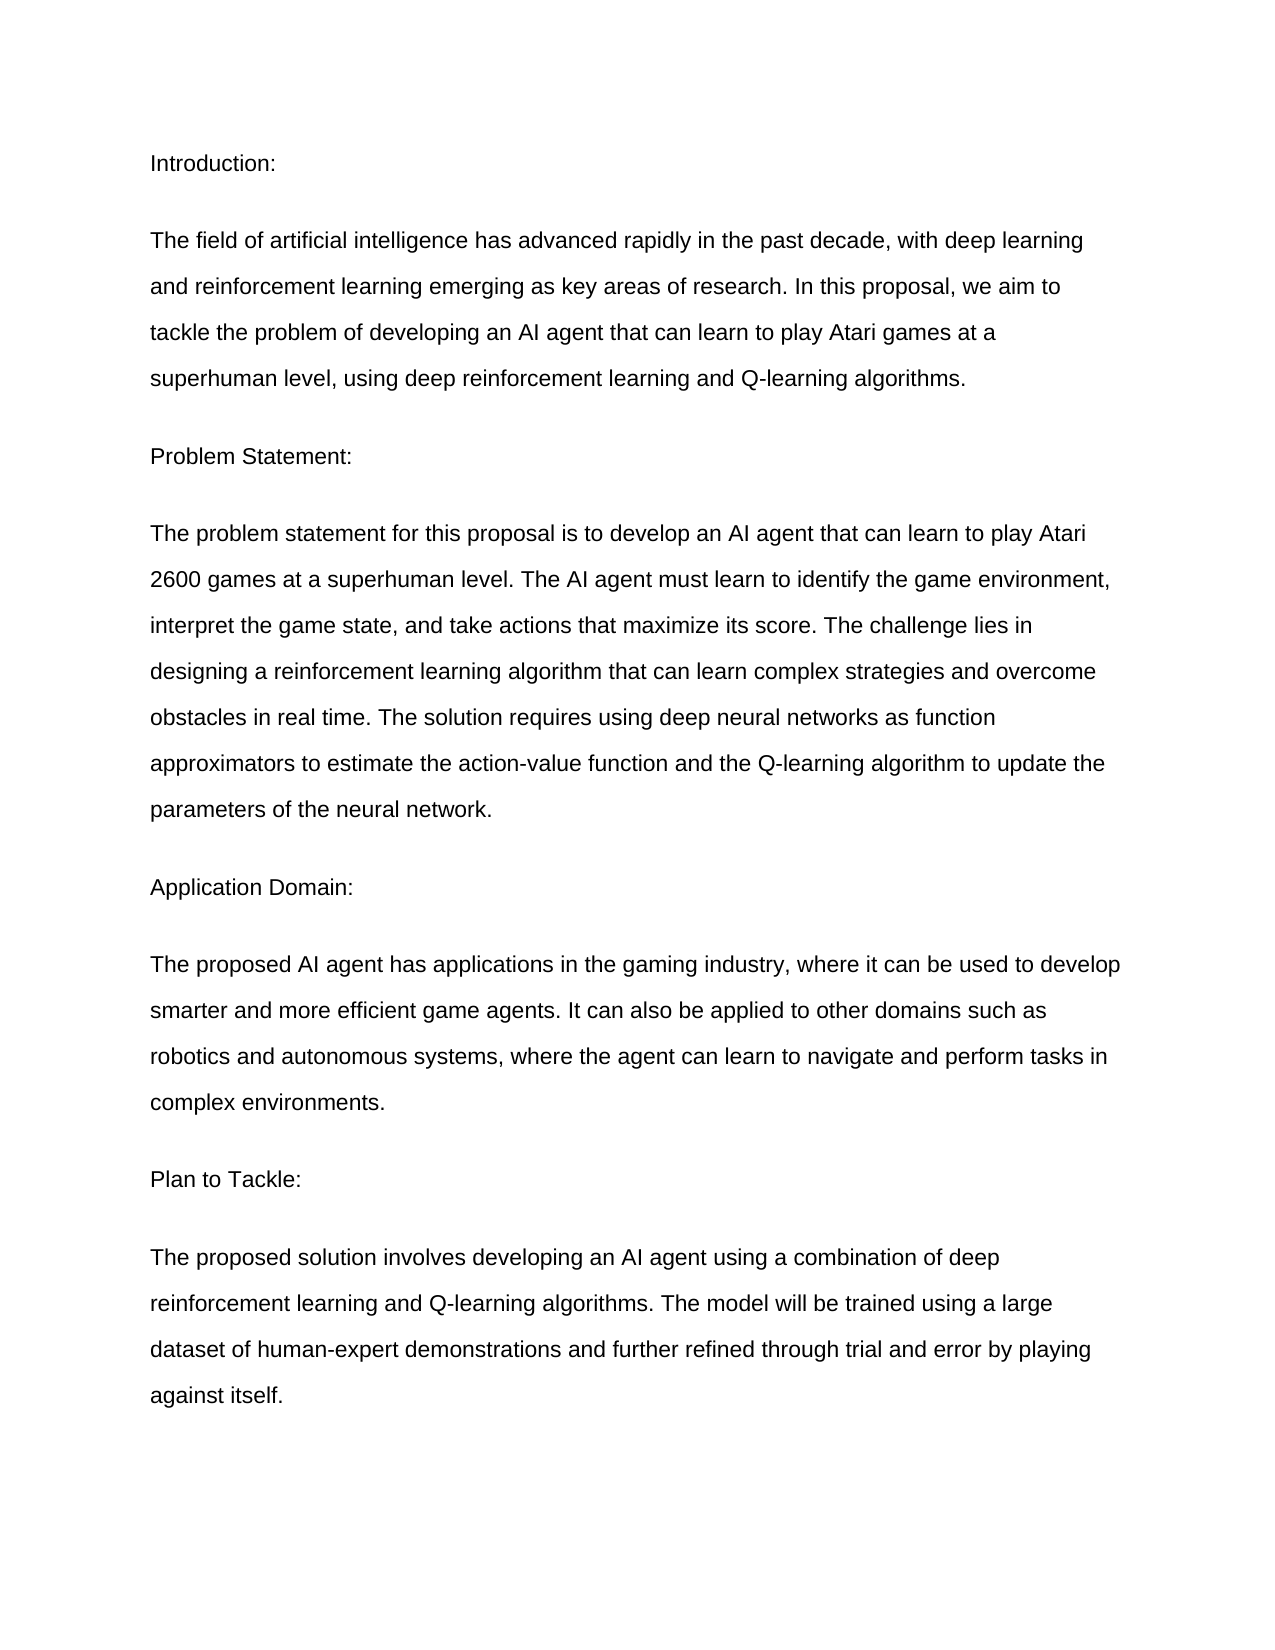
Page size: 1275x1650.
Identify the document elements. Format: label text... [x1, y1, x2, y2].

text The proposed solution involves developing an AI agent using a combination of deep reinforcement learning and Q-learning algorithms. The model will be trained using a large dataset of human-expert demonstrations and further refined through trial and error by playing against itself. [150, 1243, 1125, 1408]
text Plan to Tackle: [150, 1166, 1125, 1193]
text The problem statement for this proposal is to develop an AI agent that can learn to play Atari 2600 games at a superhuman level. The AI agent must learn to identify the game environment, interpret the game state, and take actions that maximize its score. The challenge lies in designing a reinforcement learning algorithm that can learn complex strategies and overcome obstacles in real time. The solution requires using deep neural networks as function approximators to estimate the action-value function and the Q-learning algorithm to update the parameters of the neural network. [150, 520, 1125, 823]
text Application Domain: [150, 873, 1125, 900]
text The field of artificial intelligence has advanced rapidly in the past decade, with deep learning and reinforcement learning emerging as key areas of research. In this proposal, we aim to tackle the problem of developing an AI agent that can learn to play Atari games at a superhuman level, using deep reinforcement learning and Q-learning algorithms. [150, 227, 1125, 392]
text The proposed AI agent has applications in the gaming industry, where it can be used to develop smarter and more efficient game agents. It can also be applied to other domains such as robotics and autonomous systems, where the agent can learn to navigate and perform tasks in complex environments. [150, 951, 1125, 1115]
text Introduction: [150, 150, 1125, 176]
text Problem Statement: [150, 443, 1125, 469]
